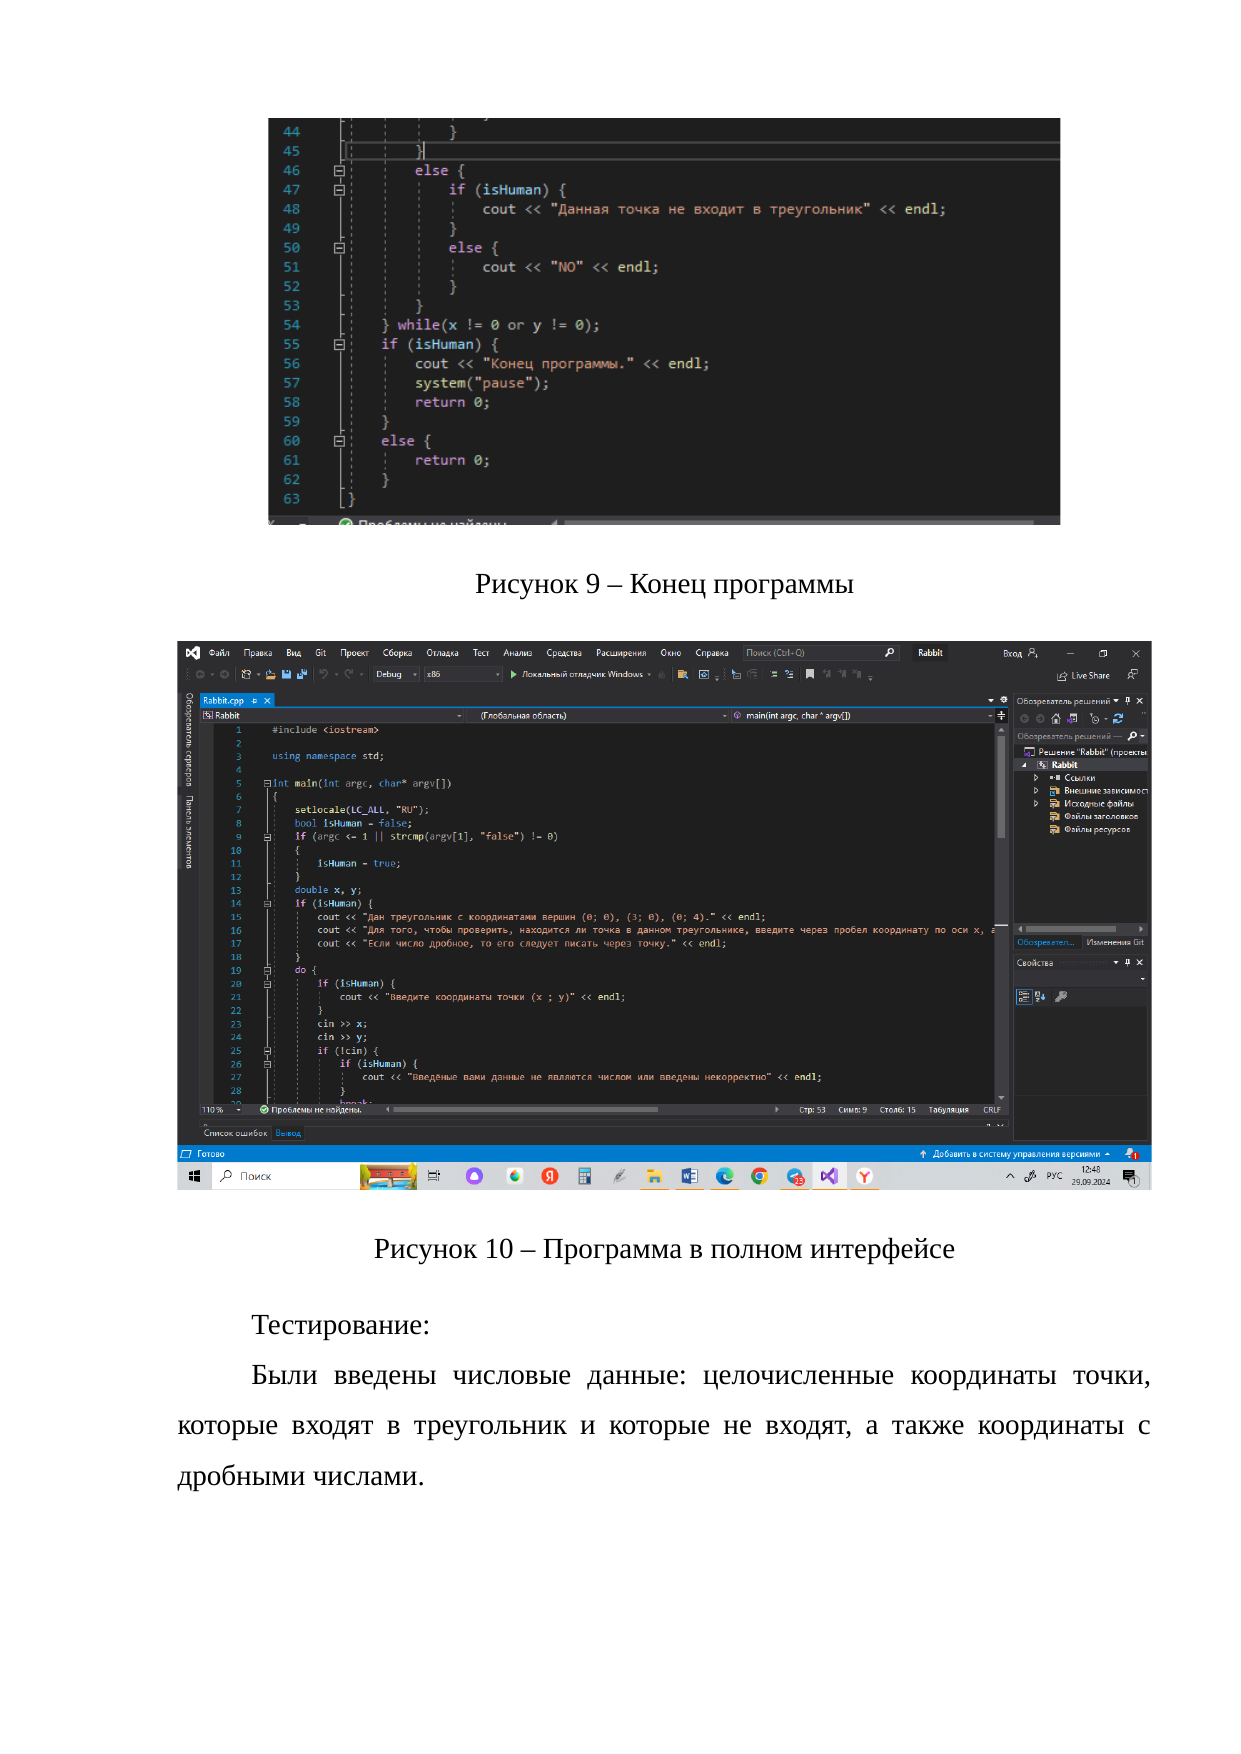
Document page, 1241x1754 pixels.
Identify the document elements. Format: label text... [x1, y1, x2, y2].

text Рисунок 9 – Конец программы [177, 567, 1152, 600]
text Были введены числовые данные: целочисленные координаты точки, которые входят в треугольник и которые не входят, а также координаты с дробными числами. [177, 1357, 1152, 1491]
picture [268, 118, 1061, 525]
picture [177, 641, 1152, 1190]
text Рисунок 10 – Программа в полном интерфейсе [177, 1232, 1152, 1265]
text Тестирование: [177, 1307, 1152, 1340]
